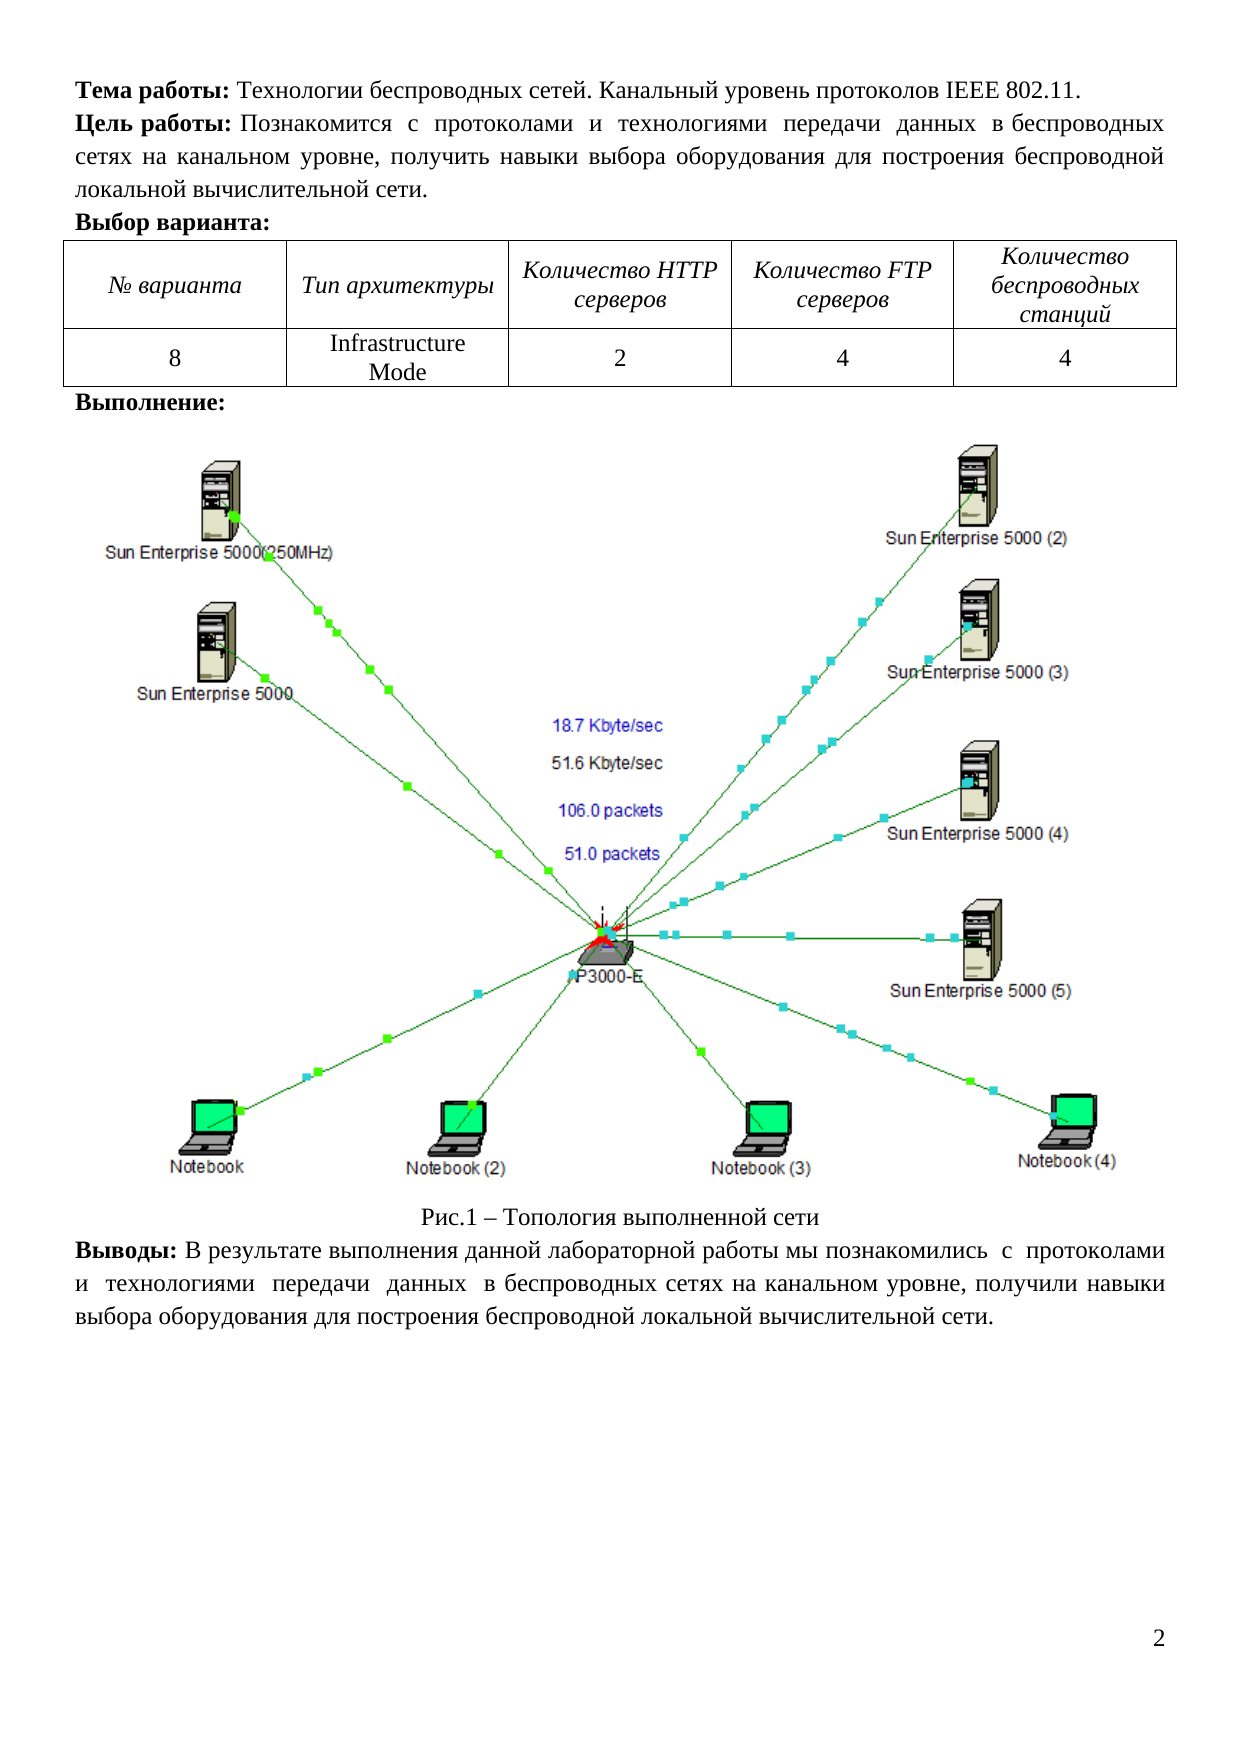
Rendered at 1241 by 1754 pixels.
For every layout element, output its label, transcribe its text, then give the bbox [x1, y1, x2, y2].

table_cell Infrastructure Mode [287, 329, 508, 386]
picture [75, 420, 1165, 1199]
table_header Количество FTP серверов [732, 241, 953, 327]
table_cell 4 [954, 329, 1176, 386]
table_header Количество беспроводных станций [954, 241, 1176, 327]
table_header Количество HTTP серверов [509, 241, 731, 327]
table_cell 2 [509, 329, 731, 386]
table_header Тип архитектуры [287, 241, 508, 327]
text Рис.1 – Топология выполненной сети [75, 1202, 1165, 1231]
text Выполнение: [75, 387, 1165, 416]
table_cell 4 [732, 329, 953, 386]
text Цель работы: Познакомится с протоколами и технологиями передачи данных в беспроводных сетях на канальном уровне, получить навыки выбора оборудования для построения беспроводной локальной вычислительной сети. [75, 108, 1165, 203]
table_header № варианта [64, 241, 286, 327]
text Выбор варианта: [75, 207, 1165, 236]
text Выводы: В результате выполнения данной лабораторной работы мы познакомились с протоколами и технологиями передачи данных в беспроводных сетях на канальном уровне, получили навыки выбора оборудования для построения беспроводной локальной вычислительной сети. [75, 1235, 1165, 1330]
table_cell 8 [64, 329, 286, 386]
text Тема работы: Технологии беспроводных сетей. Канальный уровень протоколов IEEE 802.11. [75, 75, 1165, 104]
